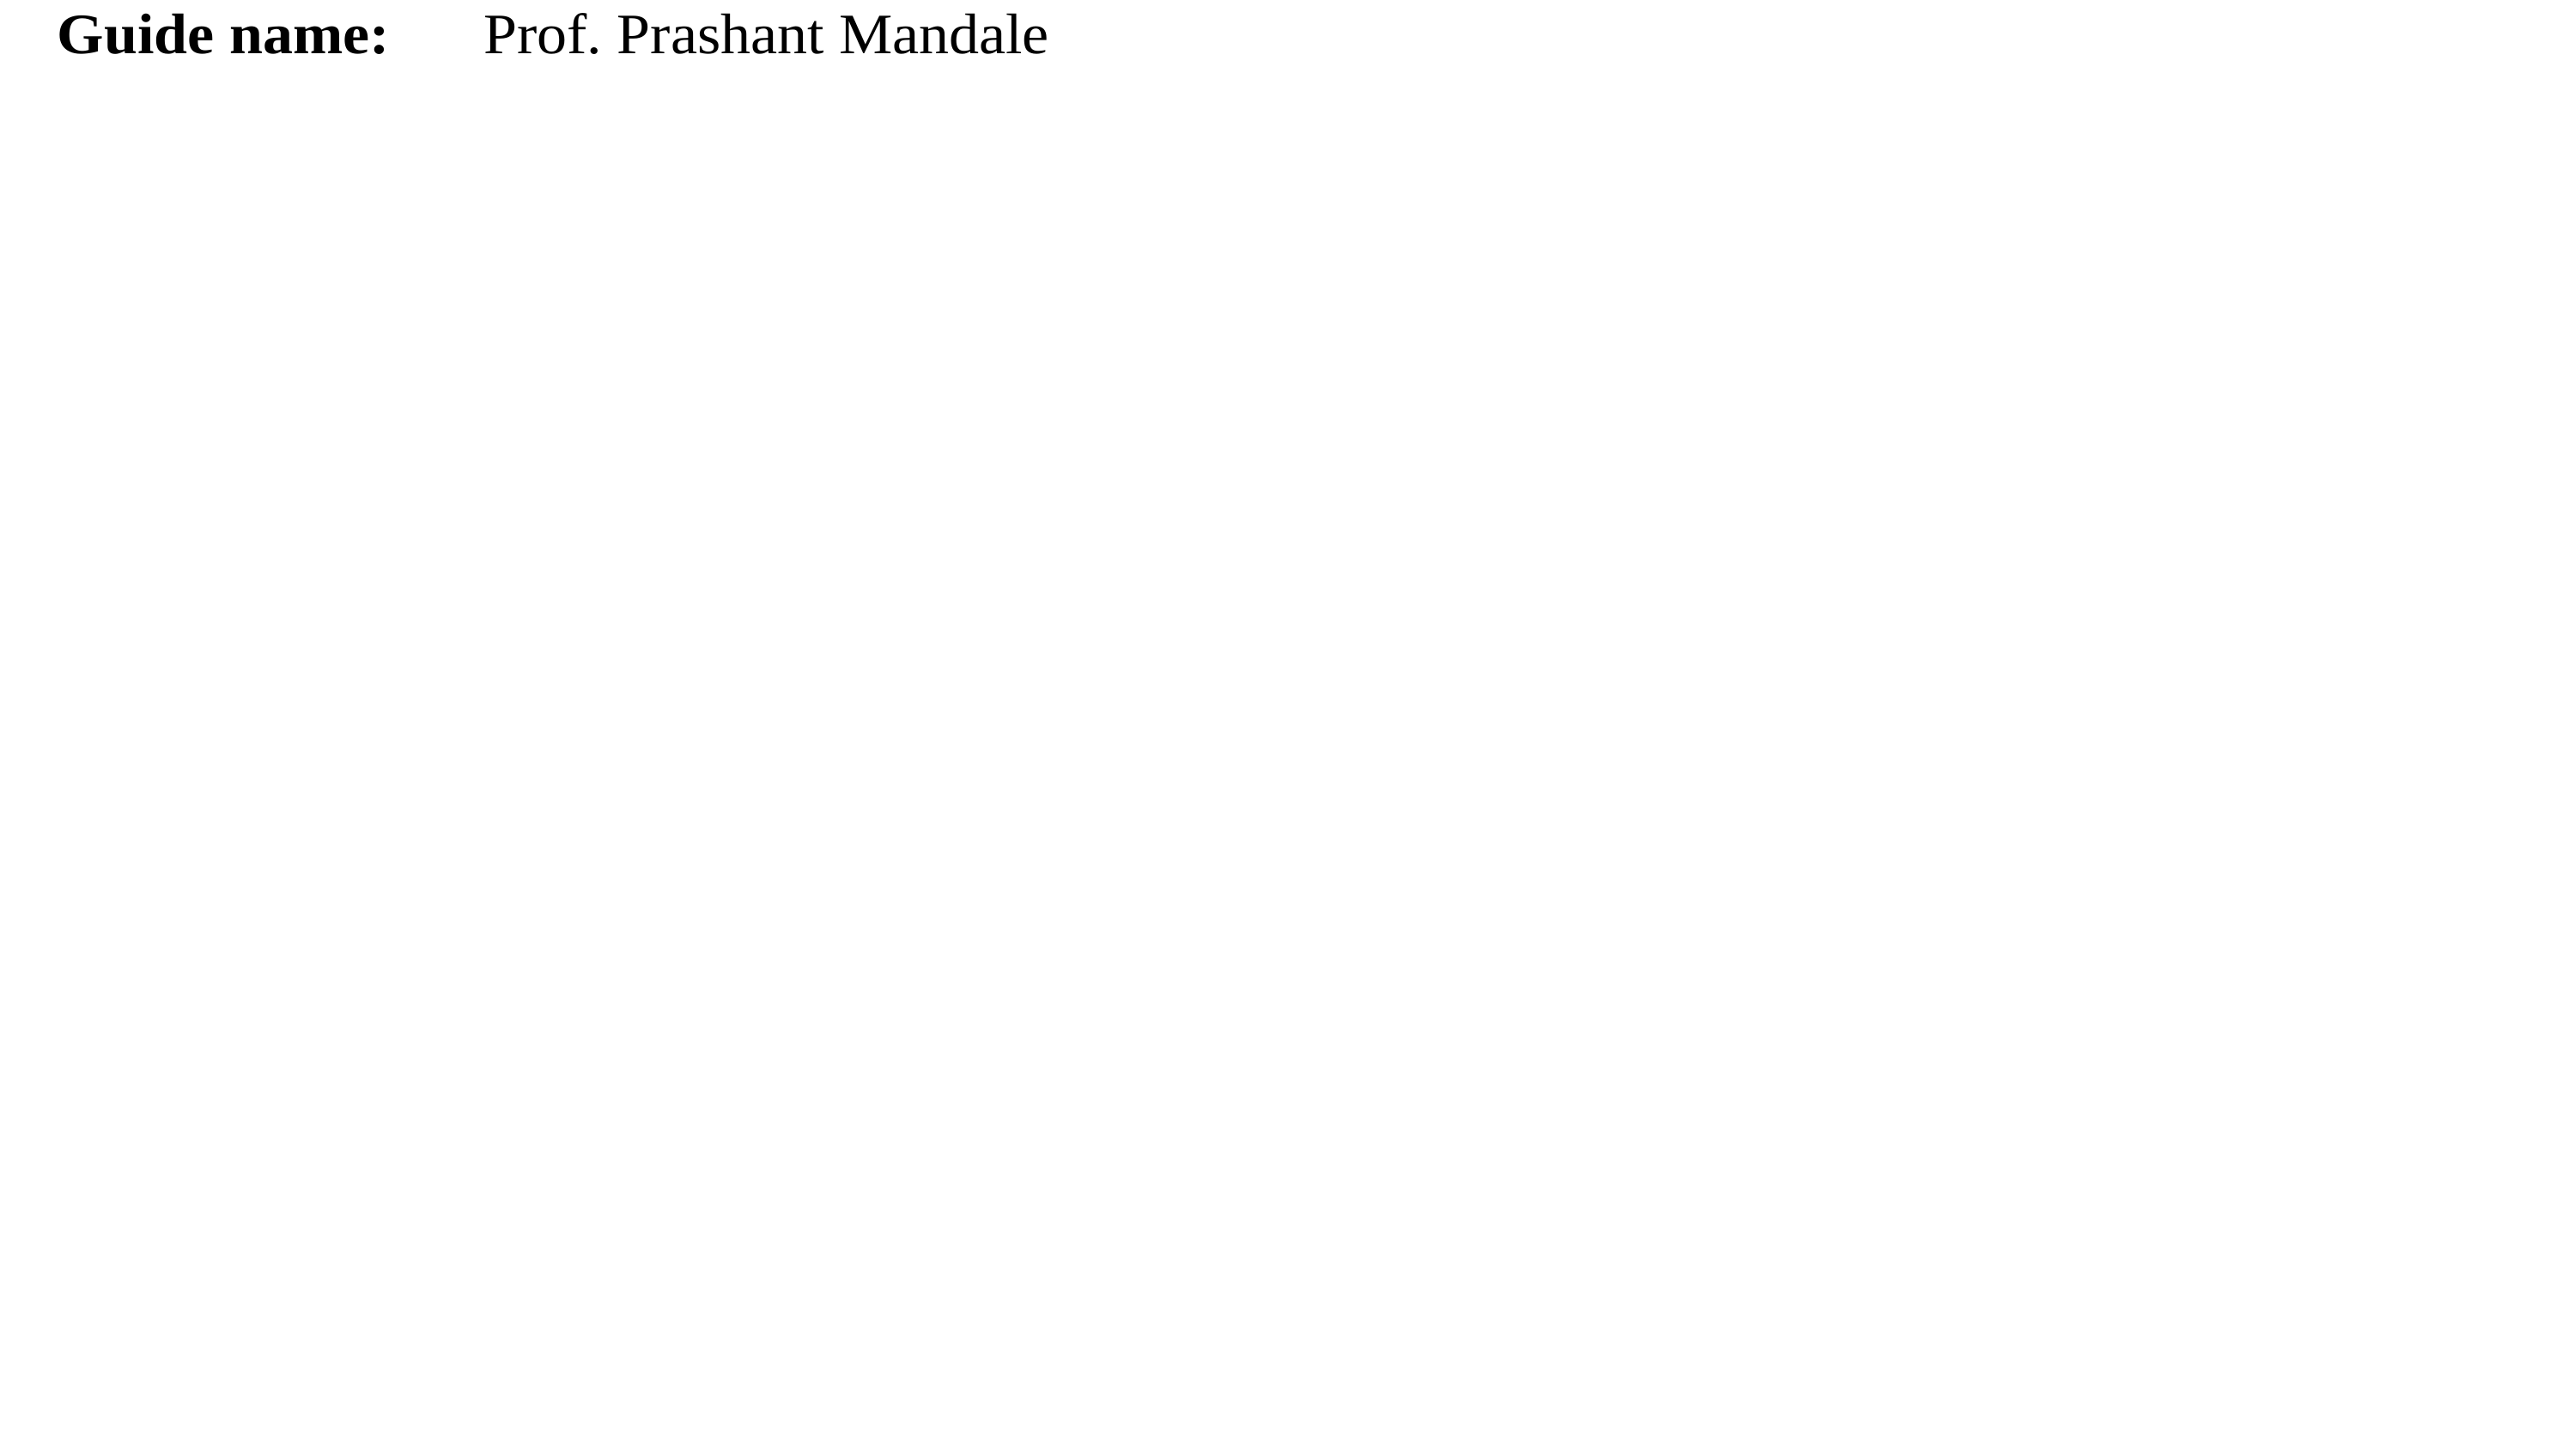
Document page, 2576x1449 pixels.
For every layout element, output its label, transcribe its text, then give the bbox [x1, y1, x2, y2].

text Guide name: Prof. Prashant Mandale [58, 0, 2563, 66]
